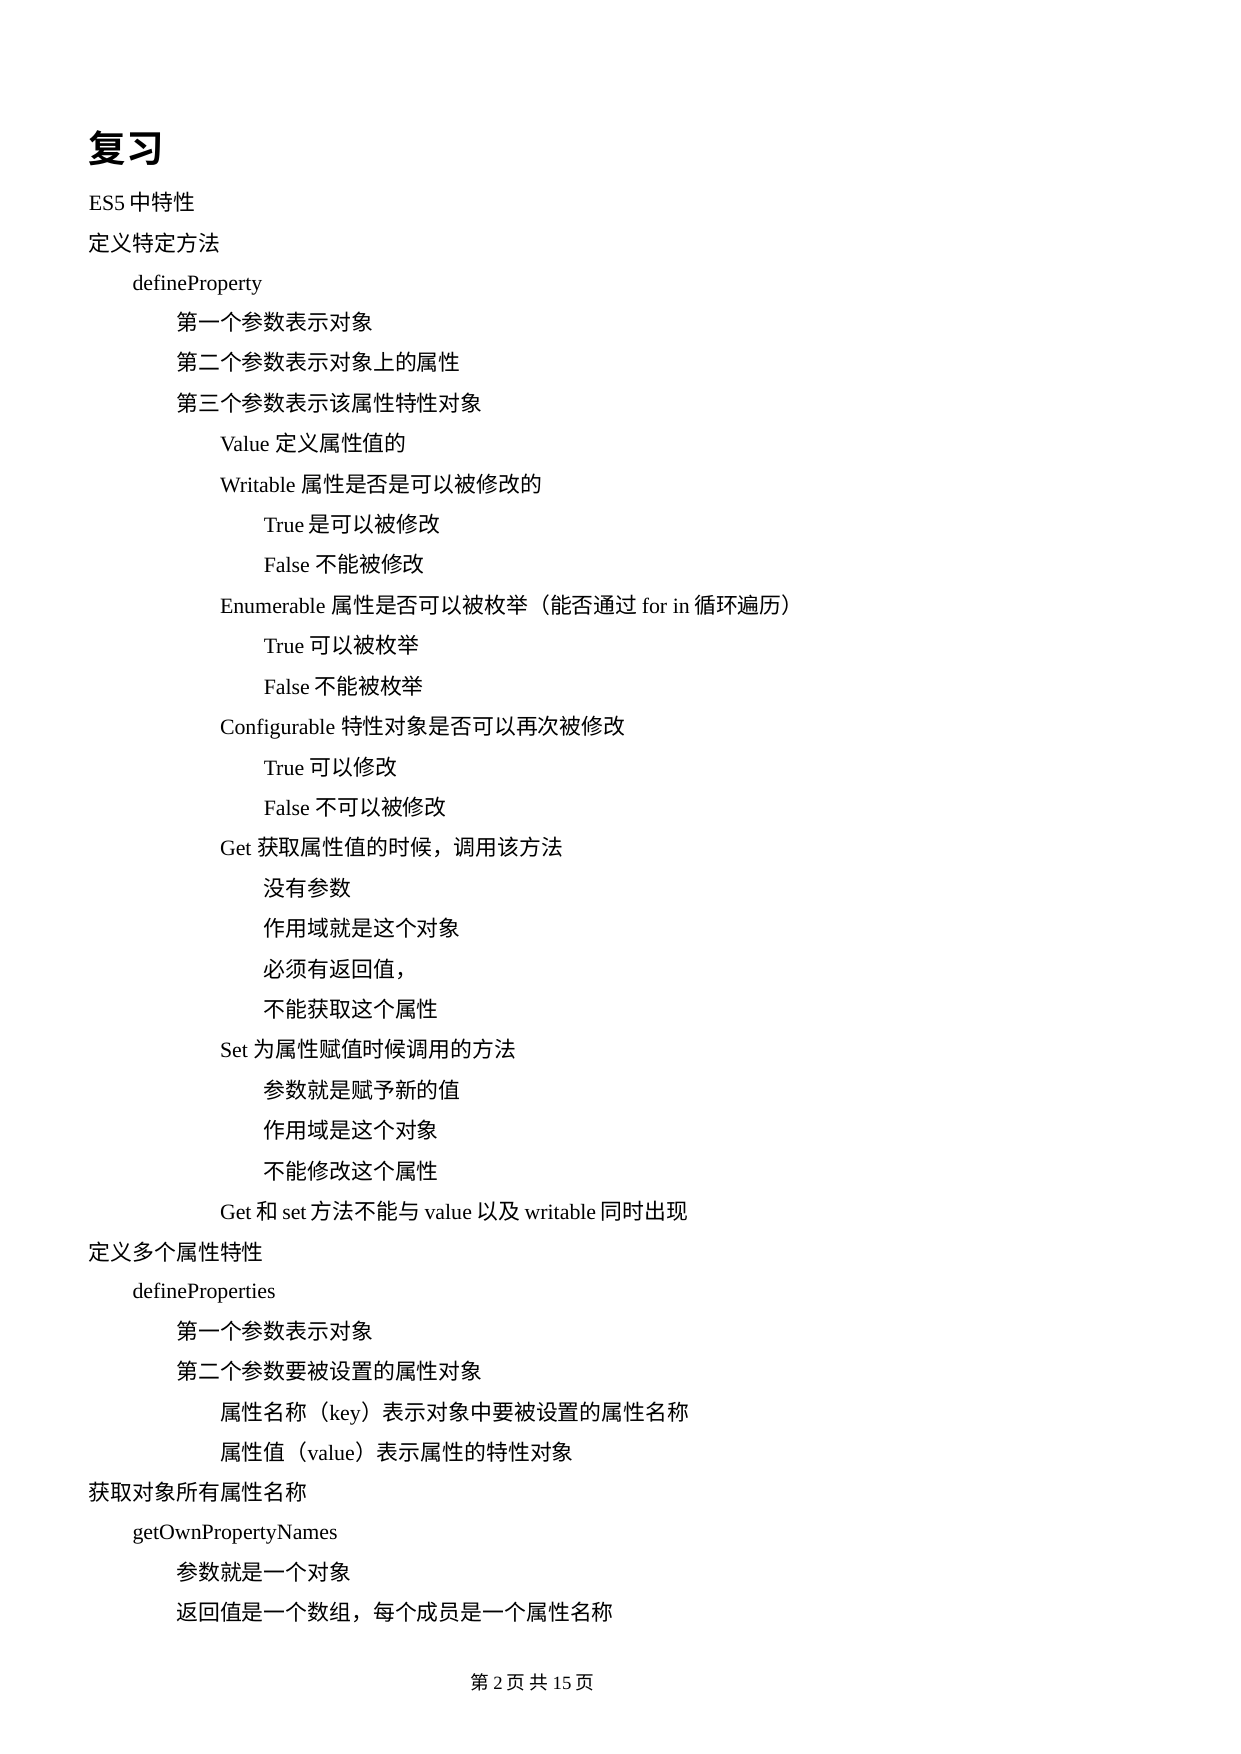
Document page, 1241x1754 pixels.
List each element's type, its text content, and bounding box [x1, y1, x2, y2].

text 不能获取这个属性 [220, 992, 1152, 1024]
text defineProperties [88, 1274, 1152, 1307]
text 不能修改这个属性 [220, 1153, 1152, 1186]
text False 不能被修改 [220, 547, 1152, 579]
text 参数就是赋予新的值 [220, 1072, 1152, 1105]
text 定义多个属性特性 [88, 1234, 1152, 1267]
text 没有参数 [220, 870, 1152, 903]
text 第二个参数要被设置的属性对象 [132, 1354, 1152, 1386]
text 获取对象所有属性名称 [88, 1475, 1152, 1507]
text 必须有返回值， [220, 951, 1152, 984]
text ES5中特性 [88, 185, 1152, 217]
text True 可以修改 [220, 749, 1152, 782]
text getOwnPropertyNames [88, 1515, 1152, 1548]
text 返回值是一个数组，每个成员是一个属性名称 [132, 1594, 1152, 1627]
text Value 定义属性值的 [176, 426, 1152, 458]
text True是可以被修改 [220, 507, 1152, 539]
text False 不可以被修改 [220, 789, 1152, 822]
text 属性值（value）表示属性的特性对象 [176, 1434, 1152, 1467]
text Get 获取属性值的时候，调用该方法 [176, 830, 1152, 862]
text False不能被枚举 [220, 668, 1152, 701]
text defineProperty [88, 266, 1152, 298]
text Get和set方法不能与value以及writable同时出现 [176, 1194, 1152, 1226]
text 参数就是一个对象 [132, 1554, 1152, 1587]
text True 可以被枚举 [220, 628, 1152, 660]
text 第二个参数表示对象上的属性 [132, 345, 1152, 377]
text Writable 属性是否是可以被修改的 [176, 466, 1152, 499]
text 定义特定方法 [88, 225, 1152, 258]
text Set 为属性赋值时候调用的方法 [176, 1032, 1152, 1064]
text Configurable 特性对象是否可以再次被修改 [176, 709, 1152, 741]
text 作用域就是这个对象 [220, 911, 1152, 943]
text 第三个参数表示该属性特性对象 [132, 385, 1152, 418]
text 第一个参数表示对象 [132, 304, 1152, 337]
text 第一个参数表示对象 [132, 1313, 1152, 1346]
text 属性名称（key）表示对象中要被设置的属性名称 [176, 1394, 1152, 1427]
text 作用域是这个对象 [220, 1113, 1152, 1145]
text Enumerable 属性是否可以被枚举（能否通过for in循环遍历） [176, 587, 1152, 620]
